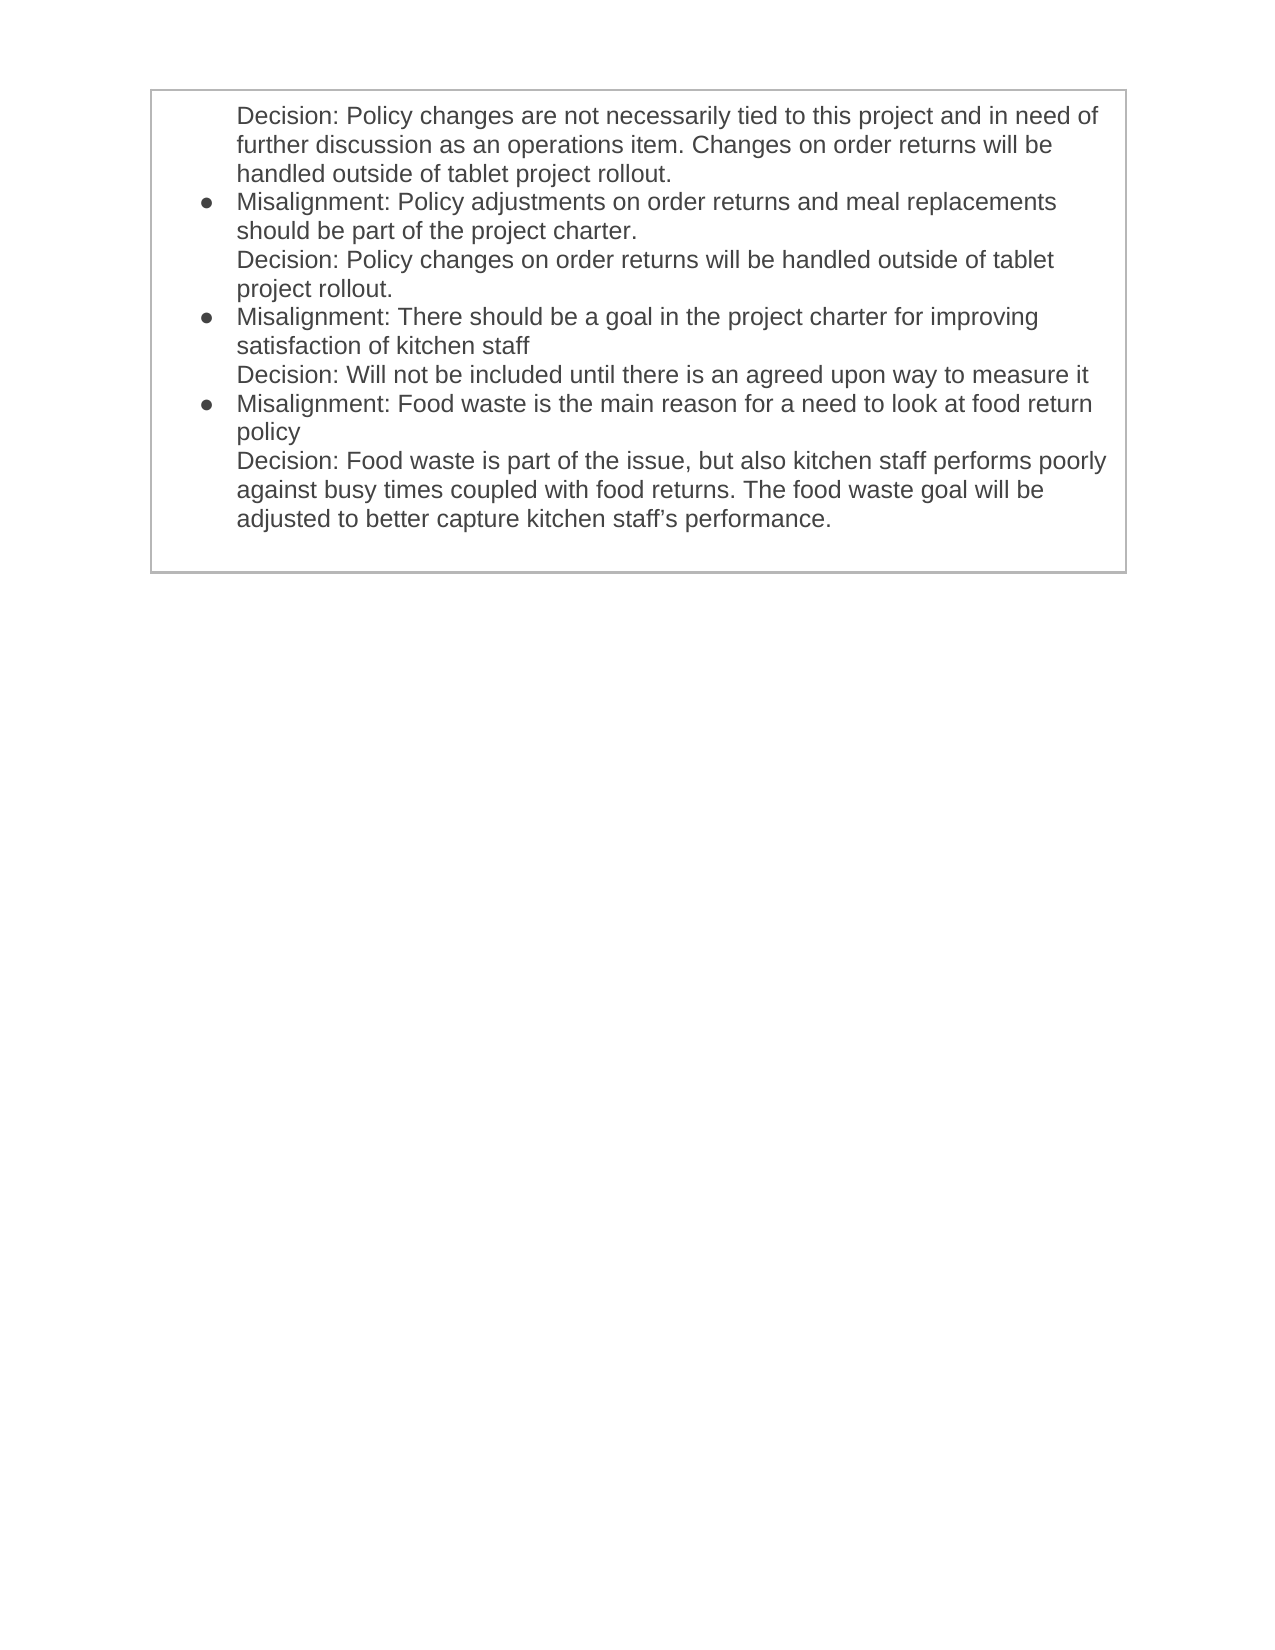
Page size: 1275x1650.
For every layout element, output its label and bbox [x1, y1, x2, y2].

table_cell [152, 91, 1125, 571]
